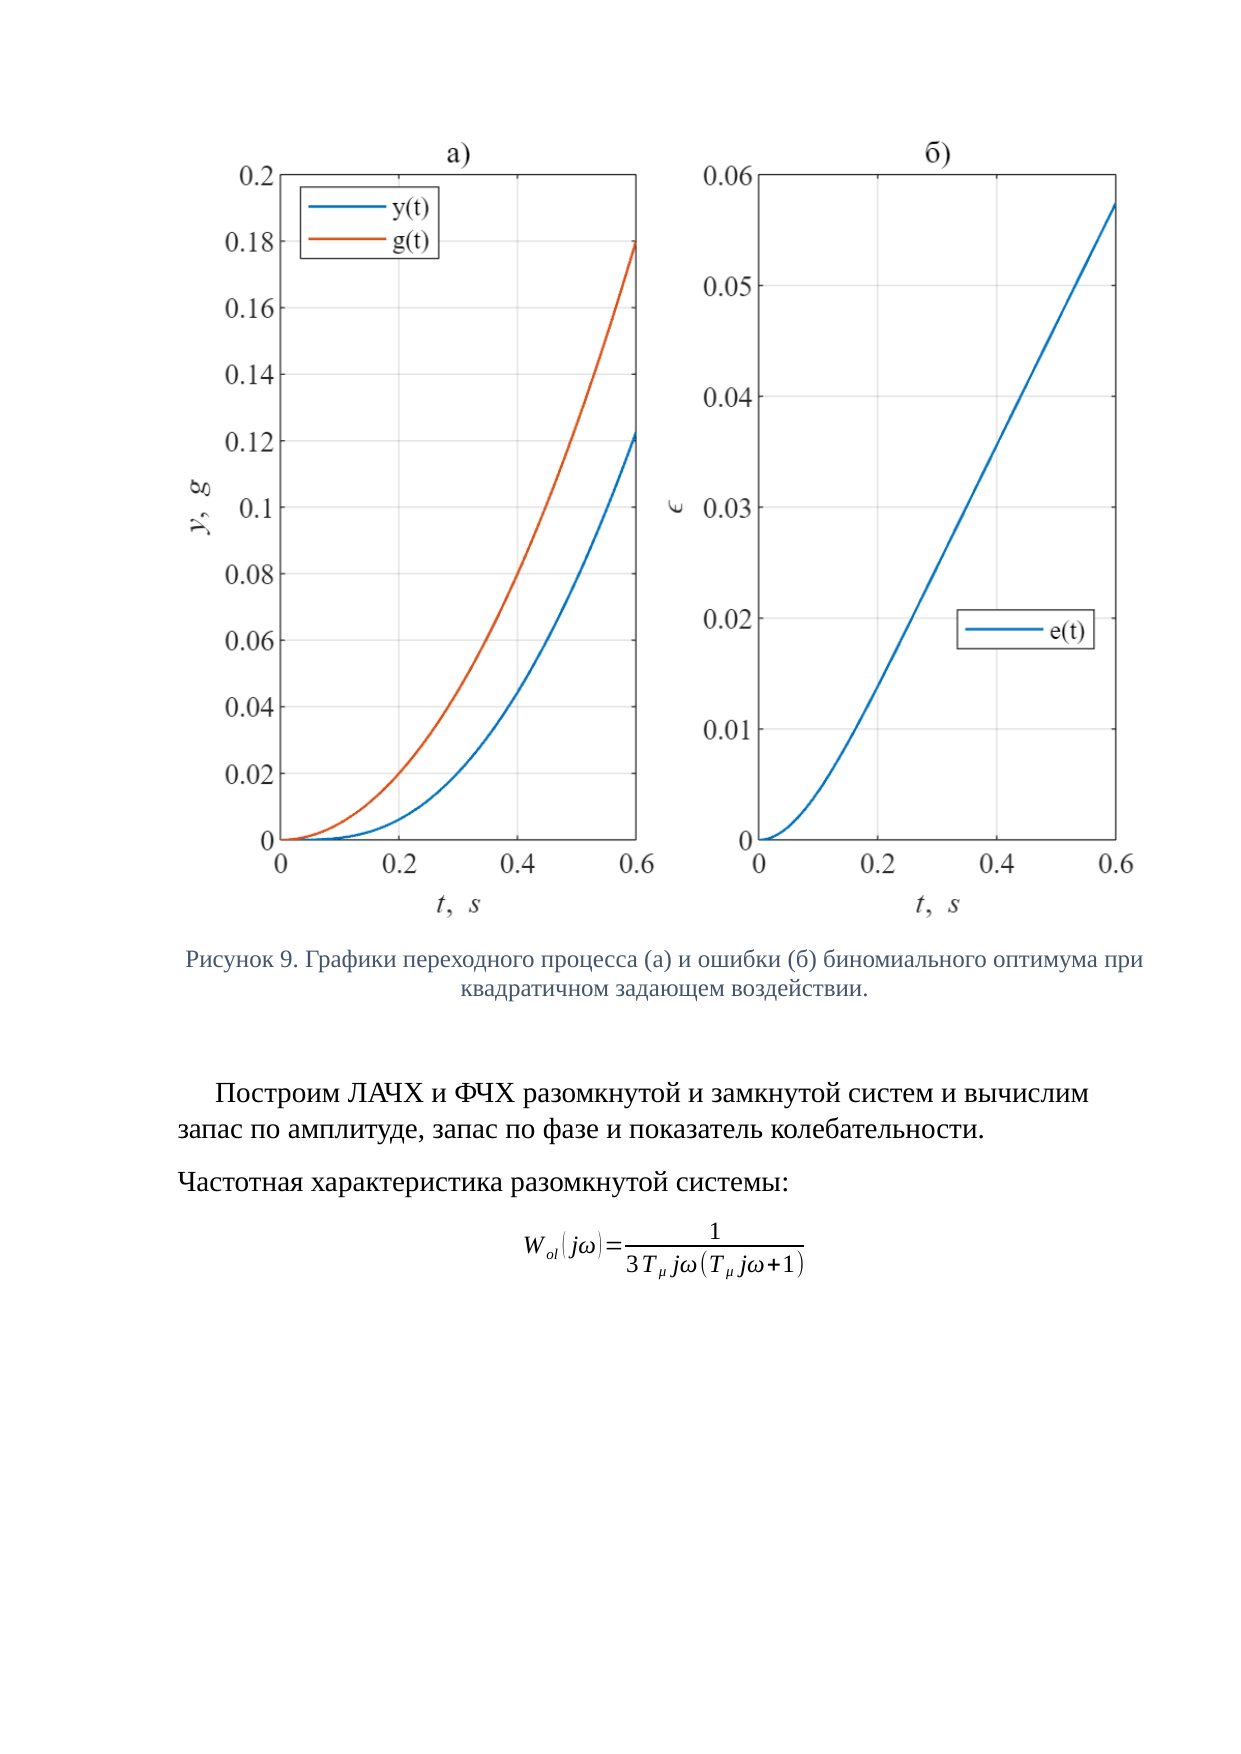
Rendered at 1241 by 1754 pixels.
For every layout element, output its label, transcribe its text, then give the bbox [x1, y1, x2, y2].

text Построим ЛАЧХ и ФЧХ разомкнутой и замкнутой систем и вычислим запас по амплитуде, запас по фазе и показатель колебательности. [177, 1076, 1152, 1145]
picture [177, 118, 1148, 926]
text Рисунок 9. Графики переходного процесса (а) и ошибки (б) биномиального оптимума при квадратичном задающем воздействии. [177, 944, 1152, 1002]
text Частотная характеристика разомкнутой системы: [177, 1164, 1152, 1198]
